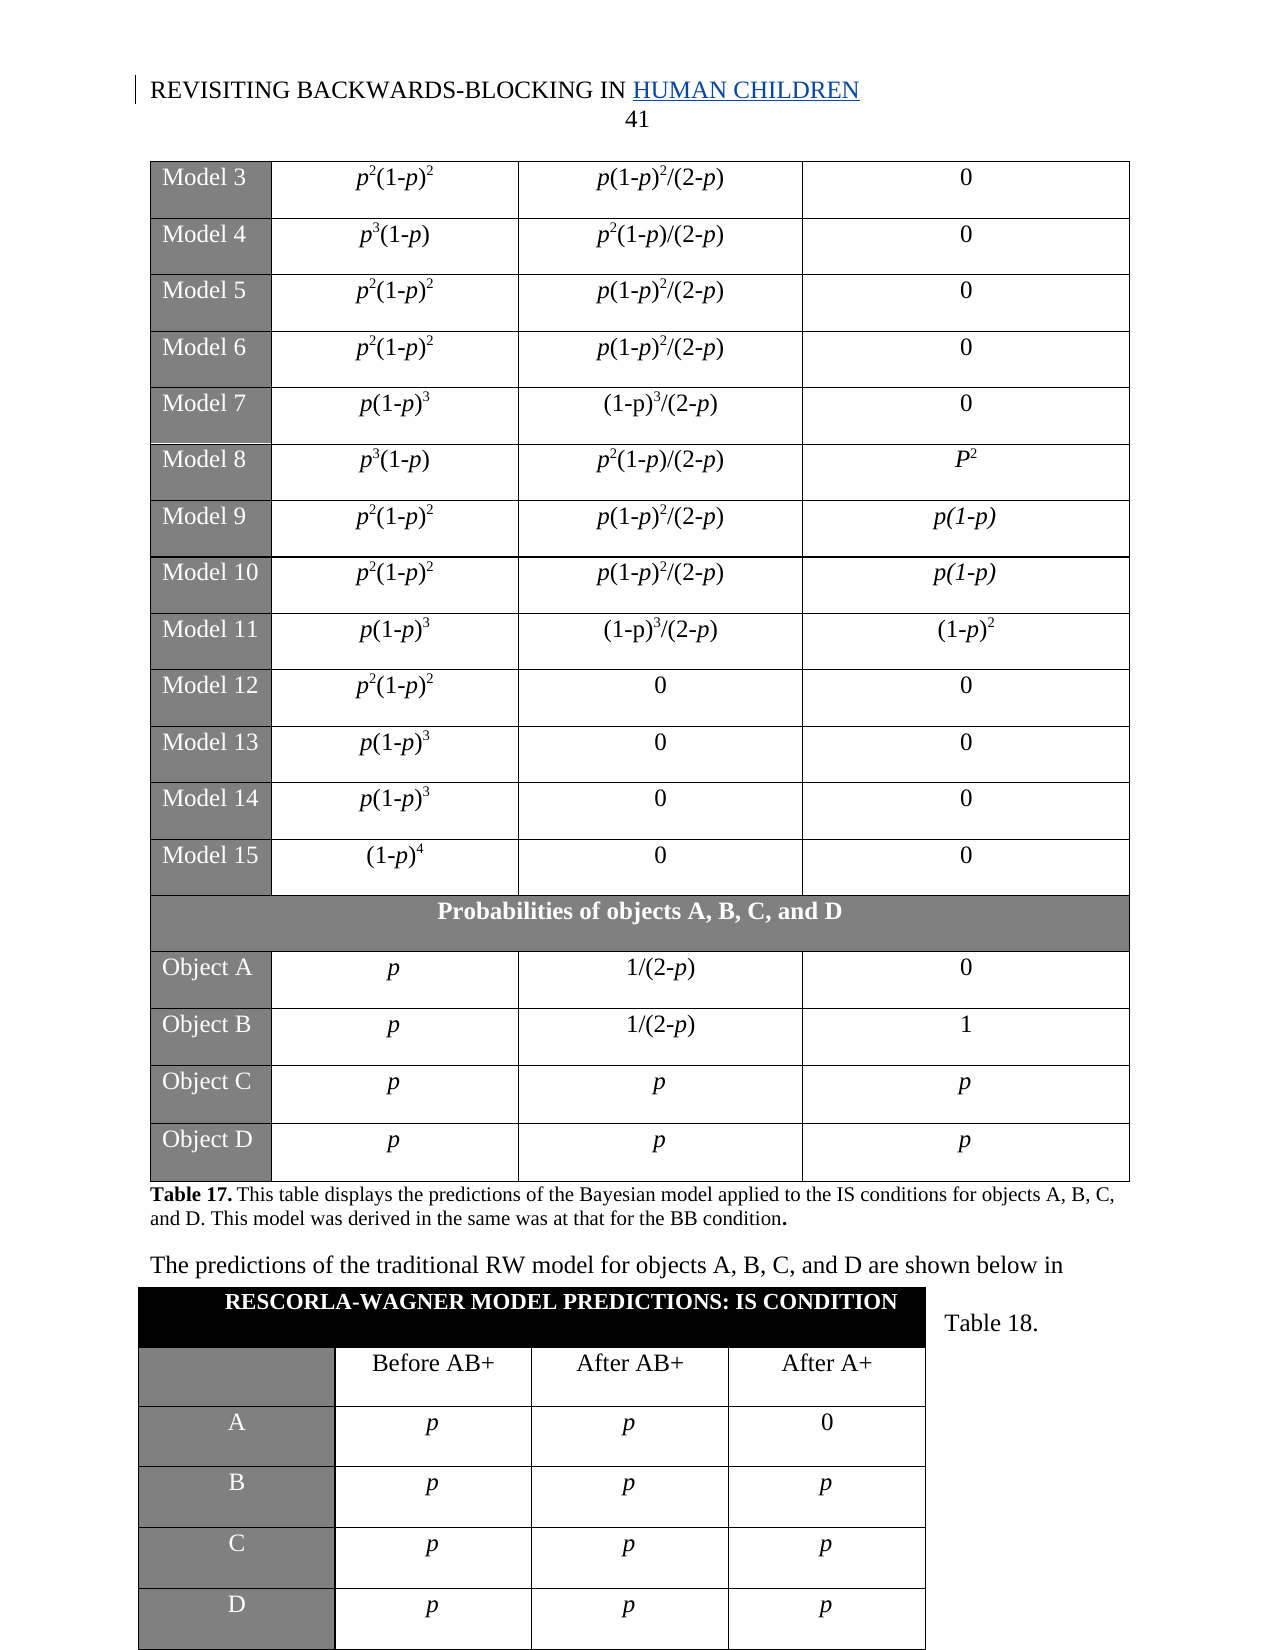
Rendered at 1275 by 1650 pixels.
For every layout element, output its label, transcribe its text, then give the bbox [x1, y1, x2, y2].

table_cell 0 [803, 332, 1129, 387]
table_cell After AB+ [532, 1348, 728, 1406]
table_cell 0 [803, 388, 1129, 443]
table_cell p [532, 1407, 728, 1466]
table_cell p2(1-p)2 [272, 332, 518, 387]
table_cell p [729, 1589, 925, 1649]
table_cell 0 [803, 840, 1129, 895]
table_cell Model 14 [151, 783, 271, 839]
table_cell p [519, 1124, 802, 1181]
table_cell 1/(2-p) [519, 1009, 802, 1065]
table_cell 0 [803, 670, 1129, 726]
table_cell 0 [519, 840, 802, 895]
table_cell p2(1-p)2 [272, 275, 518, 331]
table_cell p [532, 1528, 728, 1588]
table_header RESCORLA-WAGNER MODEL PREDICTIONS: IS CONDITION [139, 1288, 925, 1347]
table_cell Object B [151, 1009, 271, 1065]
table_cell p [532, 1589, 728, 1649]
table_cell p2(1-p)/(2-p) [519, 219, 802, 274]
table_cell [139, 1348, 334, 1406]
table_cell p [272, 952, 518, 1008]
table_cell Model 9 [151, 501, 271, 556]
table_cell 0 [803, 219, 1129, 274]
table_cell (1-p)3/(2-p) [519, 614, 802, 669]
table_cell p [803, 1124, 1129, 1181]
table_cell Model 7 [151, 388, 271, 443]
table_cell Model 11 [151, 614, 271, 669]
table_cell Probabilities of objects A, B, C, and D [151, 896, 1129, 951]
table_cell Object C [151, 1066, 271, 1123]
table_cell p(1-p)3 [272, 614, 518, 669]
table_cell Object A [151, 952, 271, 1008]
table_cell p [336, 1407, 531, 1466]
table_cell 0 [803, 275, 1129, 331]
table_cell 0 [803, 783, 1129, 839]
table_cell Model 5 [151, 275, 271, 331]
table_cell 1 [803, 1009, 1129, 1065]
table_cell p(1-p)2/(2-p) [519, 162, 802, 218]
table_cell (1-p)4 [272, 840, 518, 895]
table_cell A [139, 1407, 334, 1466]
table_cell p [272, 1124, 518, 1181]
table_cell Model 4 [151, 219, 271, 274]
table_cell p [803, 1066, 1129, 1123]
table_cell D [139, 1589, 334, 1649]
table_cell Before AB+ [336, 1348, 531, 1406]
text The predictions of the traditional RW model for objects A, B, C, and D are shown below in Table 18. [150, 1251, 1125, 1337]
table_cell p [532, 1467, 728, 1527]
table_cell 1/(2-p) [519, 952, 802, 1008]
table_cell 0 [803, 952, 1129, 1008]
table_cell p3(1-p) [272, 219, 518, 274]
table_cell Model 6 [151, 332, 271, 387]
table_cell p(1-p)3 [272, 727, 518, 782]
table_cell 0 [803, 162, 1129, 218]
table_cell p(1-p)2/(2-p) [519, 558, 802, 613]
table_cell p [336, 1589, 531, 1649]
table_cell p2(1-p)2 [272, 501, 518, 556]
table_cell Model 15 [151, 840, 271, 895]
table_cell Model 3 [151, 162, 271, 218]
table_cell p(1-p)3 [272, 388, 518, 443]
table_cell B [139, 1467, 334, 1527]
table_cell p [729, 1467, 925, 1527]
table_cell p(1-p) [803, 501, 1129, 556]
table_cell 0 [519, 783, 802, 839]
table_cell p2(1-p)2 [272, 162, 518, 218]
table_cell 0 [519, 727, 802, 782]
table_cell P2 [803, 445, 1129, 500]
table_cell p(1-p)2/(2-p) [519, 332, 802, 387]
table_cell Model 12 [151, 670, 271, 726]
table_cell p3(1-p) [272, 445, 518, 500]
table_cell (1-p)2 [803, 614, 1129, 669]
table_cell p [272, 1066, 518, 1123]
table_cell C [139, 1528, 334, 1588]
table_cell p2(1-p)/(2-p) [519, 445, 802, 500]
table_cell Model 10 [151, 558, 271, 613]
table_cell p(1-p) [803, 558, 1129, 613]
table_cell p [729, 1528, 925, 1588]
table_cell p2(1-p)2 [272, 670, 518, 726]
table_cell p(1-p)2/(2-p) [519, 501, 802, 556]
table_cell 0 [519, 670, 802, 726]
table_cell Model 8 [151, 445, 271, 500]
table_cell Model 13 [151, 727, 271, 782]
table_cell p(1-p)3 [272, 783, 518, 839]
table_cell After A+ [729, 1348, 925, 1406]
table_cell p2(1-p)2 [272, 558, 518, 613]
table_cell p [336, 1467, 531, 1527]
table_cell (1-p)3/(2-p) [519, 388, 802, 443]
table_cell 0 [803, 727, 1129, 782]
table_cell 0 [729, 1407, 925, 1466]
table_cell Object D [151, 1124, 271, 1181]
table_cell p [272, 1009, 518, 1065]
text Table 17. This table displays the predictions of the Bayesian model applied to the IS conditions for objects A, B, C, and D. This model was derived in the same was at that for the BB condition. [150, 1182, 1125, 1230]
table_cell p [336, 1528, 531, 1588]
table_cell p(1-p)2/(2-p) [519, 275, 802, 331]
table_cell p [519, 1066, 802, 1123]
